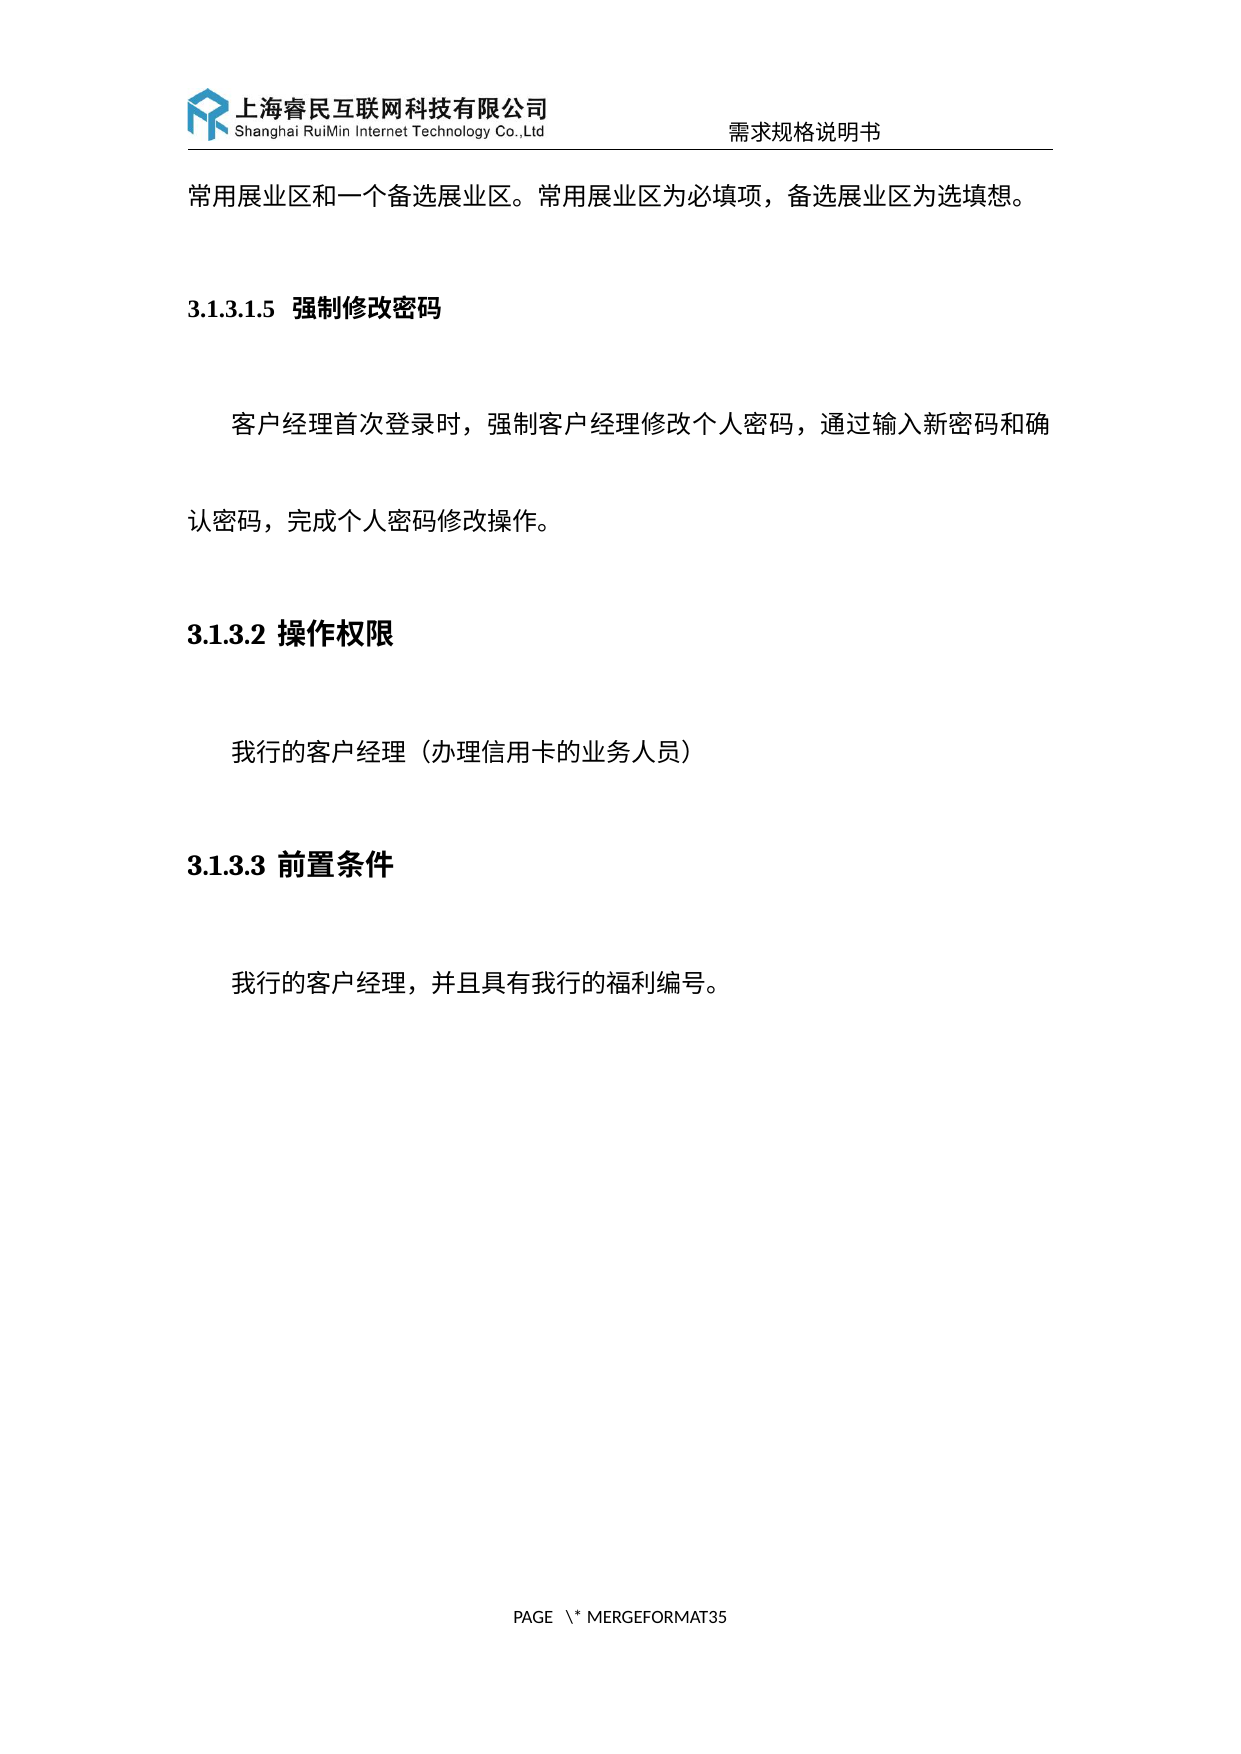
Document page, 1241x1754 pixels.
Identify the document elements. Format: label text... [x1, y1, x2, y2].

picture [187, 88, 552, 141]
text 客户经理首次登录时，强制客户经理填写展业区，一个客户经理具有一个常用展业区和一个备选展业区。常用展业区为必填项，备选展业区为选填想。 [187, 162, 1053, 227]
subtitle 前置条件 [187, 831, 1053, 896]
subtitle 强制修改密码 [187, 274, 1053, 339]
text 我行的客户经理，并且具有我行的福利编号。 [187, 949, 1053, 1014]
text 客户经理首次登录时，强制客户经理修改个人密码，通过输入新密码和确认密码，完成个人密码修改操作。 [187, 390, 1053, 552]
text 我行的客户经理（办理信用卡的业务人员） [187, 718, 1053, 783]
subtitle 操作权限 [187, 599, 1053, 664]
